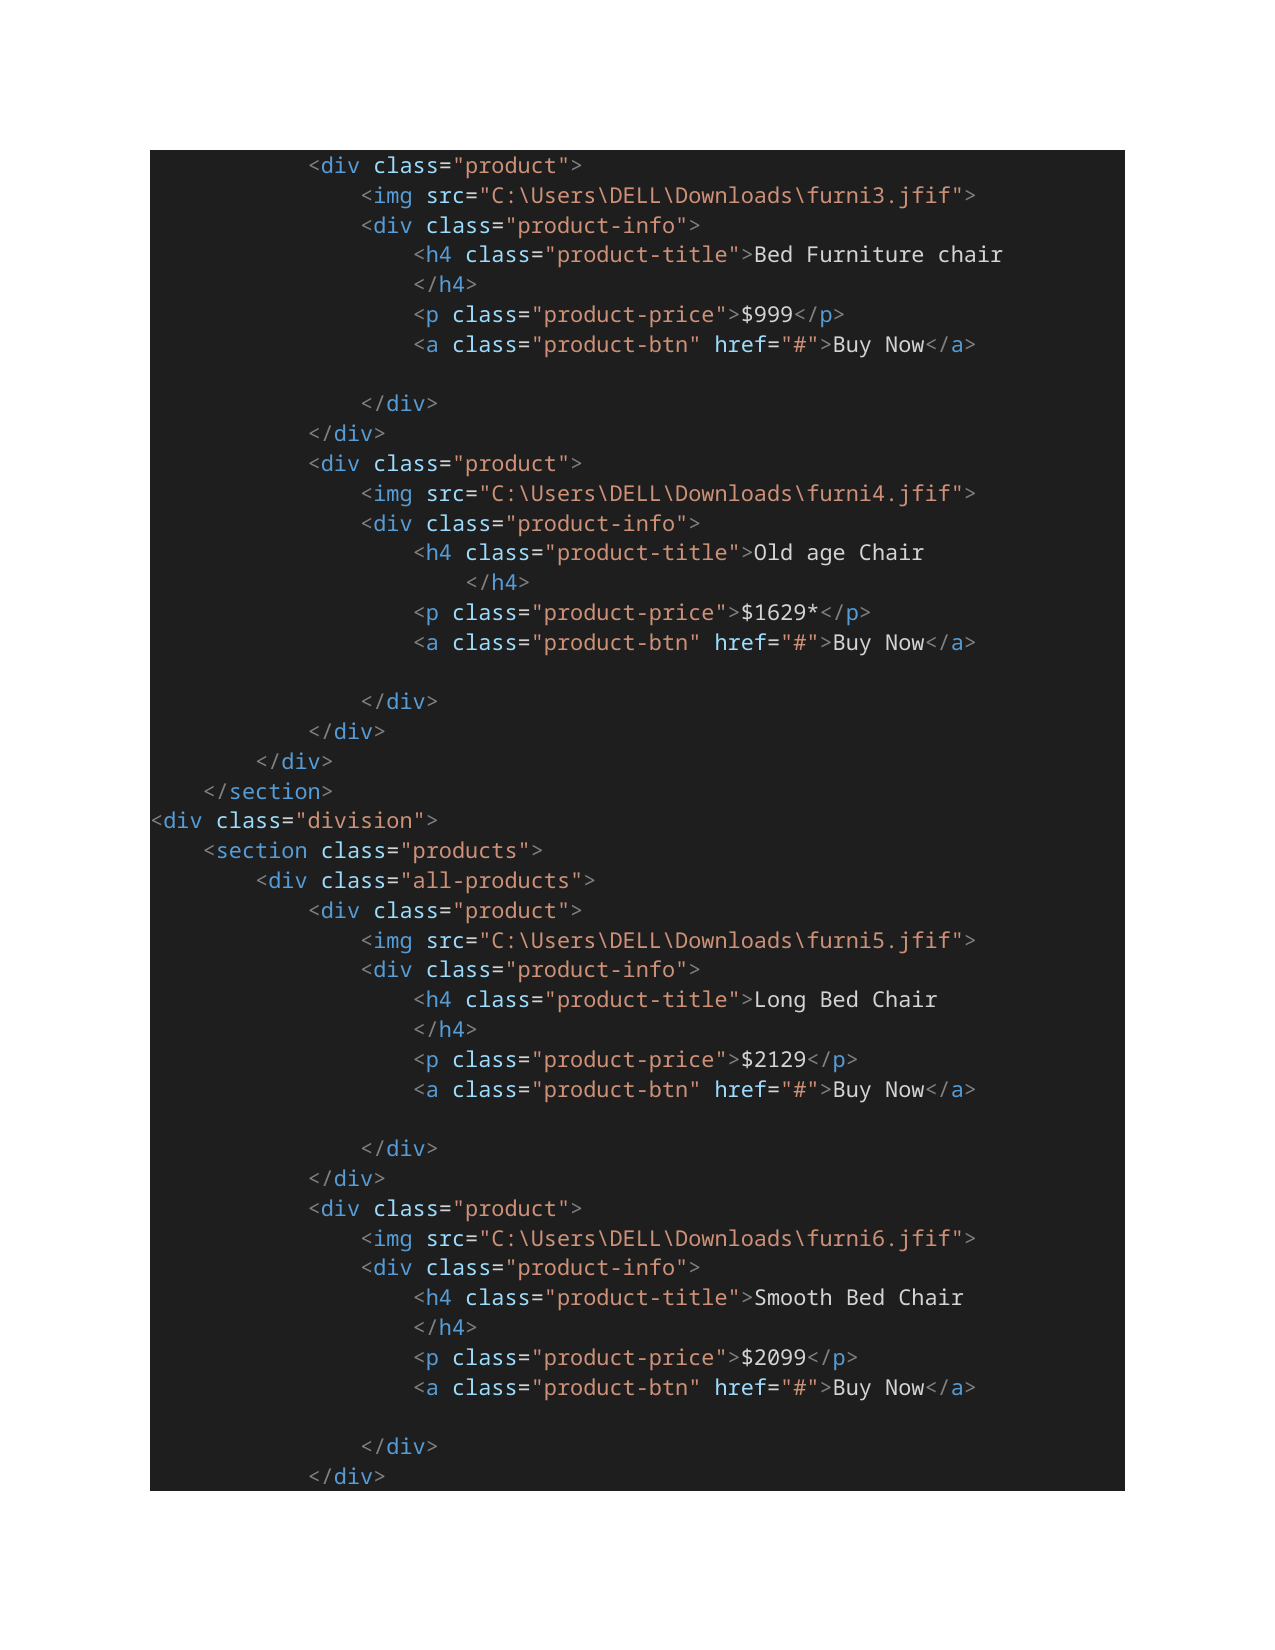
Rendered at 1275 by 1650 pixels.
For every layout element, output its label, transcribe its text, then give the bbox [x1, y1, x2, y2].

text <img src="C:\Users\DELL\Downloads\furni6.jfif"> [150, 1222, 1125, 1252]
text <a class="product-btn" href="#">Buy Now</a> [150, 1073, 1125, 1103]
text </div> [150, 1133, 1125, 1163]
text </section> [150, 776, 1125, 805]
text <div class="product-info"> [150, 954, 1125, 984]
text </div> [150, 686, 1125, 716]
text <div class="product"> [150, 895, 1125, 924]
text <img src="C:\Users\DELL\Downloads\furni5.jfif"> [150, 924, 1125, 954]
text <div class="product"> [150, 448, 1125, 478]
text <div class="product"> [150, 150, 1125, 180]
text </div> [150, 716, 1125, 746]
text </div> [150, 388, 1125, 418]
text <img src="C:\Users\DELL\Downloads\furni4.jfif"> [150, 478, 1125, 507]
text <div class="division"> [150, 805, 1125, 835]
text <p class="product-price">$1629*</p> [150, 597, 1125, 627]
text <h4 class="product-title">Smooth Bed Chair [150, 1282, 1125, 1312]
text <div class="product-info"> [150, 1252, 1125, 1282]
text <section class="products"> [150, 835, 1125, 865]
text <a class="product-btn" href="#">Buy Now</a> [150, 329, 1125, 358]
text </div> [150, 1163, 1125, 1193]
text </h4> [150, 269, 1125, 299]
text <div class="product"> [150, 1193, 1125, 1222]
text <div class="product-info"> [150, 209, 1125, 239]
text <h4 class="product-title">Old age Chair [150, 537, 1125, 567]
text <a class="product-btn" href="#">Buy Now</a> [150, 1371, 1125, 1401]
text </div> [150, 1461, 1125, 1491]
text <a class="product-btn" href="#">Buy Now</a> [150, 627, 1125, 656]
text <div class="all-products"> [150, 865, 1125, 895]
text </h4> [150, 567, 1125, 597]
text </h4> [150, 1312, 1125, 1342]
text <p class="product-price">$2099</p> [150, 1342, 1125, 1371]
text </div> [150, 1431, 1125, 1461]
text </h4> [150, 1014, 1125, 1044]
text </div> [150, 746, 1125, 776]
text <div class="product-info"> [150, 507, 1125, 537]
text <img src="C:\Users\DELL\Downloads\furni3.jfif"> [150, 180, 1125, 209]
text </div> [150, 418, 1125, 448]
text <h4 class="product-title">Bed Furniture chair [150, 239, 1125, 269]
text <p class="product-price">$2129</p> [150, 1044, 1125, 1073]
text <p class="product-price">$999</p> [150, 299, 1125, 329]
text <h4 class="product-title">Long Bed Chair [150, 984, 1125, 1014]
